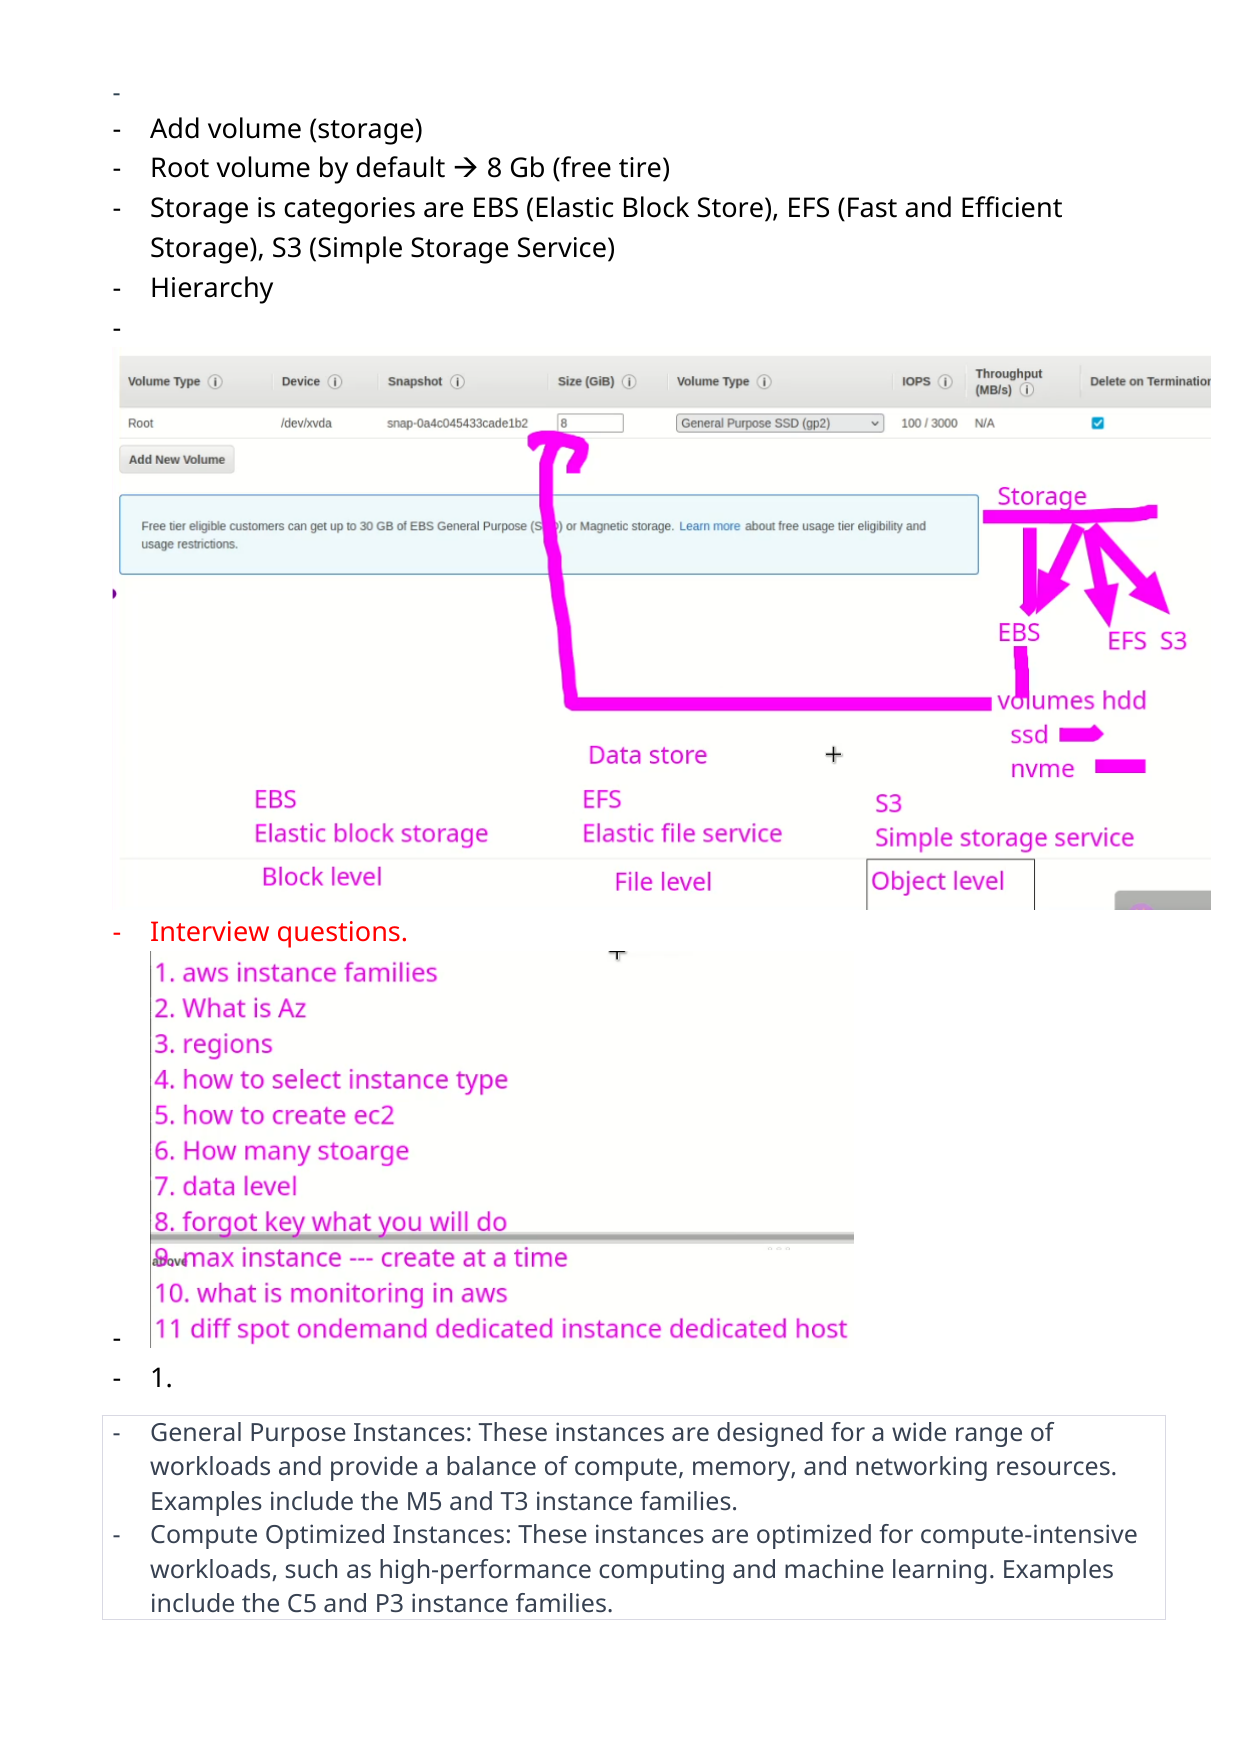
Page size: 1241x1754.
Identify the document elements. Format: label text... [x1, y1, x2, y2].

list Root volume by default 8 Gb (free tire) [112, 149, 1165, 186]
list Hierarchy [112, 268, 1165, 305]
list Interview questions. [112, 912, 1165, 949]
picture [112, 347, 1211, 910]
list Storage is categories are EBS (Elastic Block Store), EFS (Fast and Efficient Storage), S3 (Simple Storage Service) [112, 189, 1165, 265]
list Add volume (storage) [112, 109, 1165, 146]
list Compute Optimized Instances: These instances are optimized for compute-intensive workloads, such as high-performance computing and machine learning. Examples include the C5 and P3 instance families. [103, 1517, 1165, 1619]
list 1. [112, 1358, 1165, 1395]
list General Purpose Instances: These instances are designed for a wide range of workloads and provide a balance of compute, memory, and networking resources. Examples include the M5 and T3 instance families. [103, 1416, 1165, 1517]
picture [150, 951, 854, 1348]
